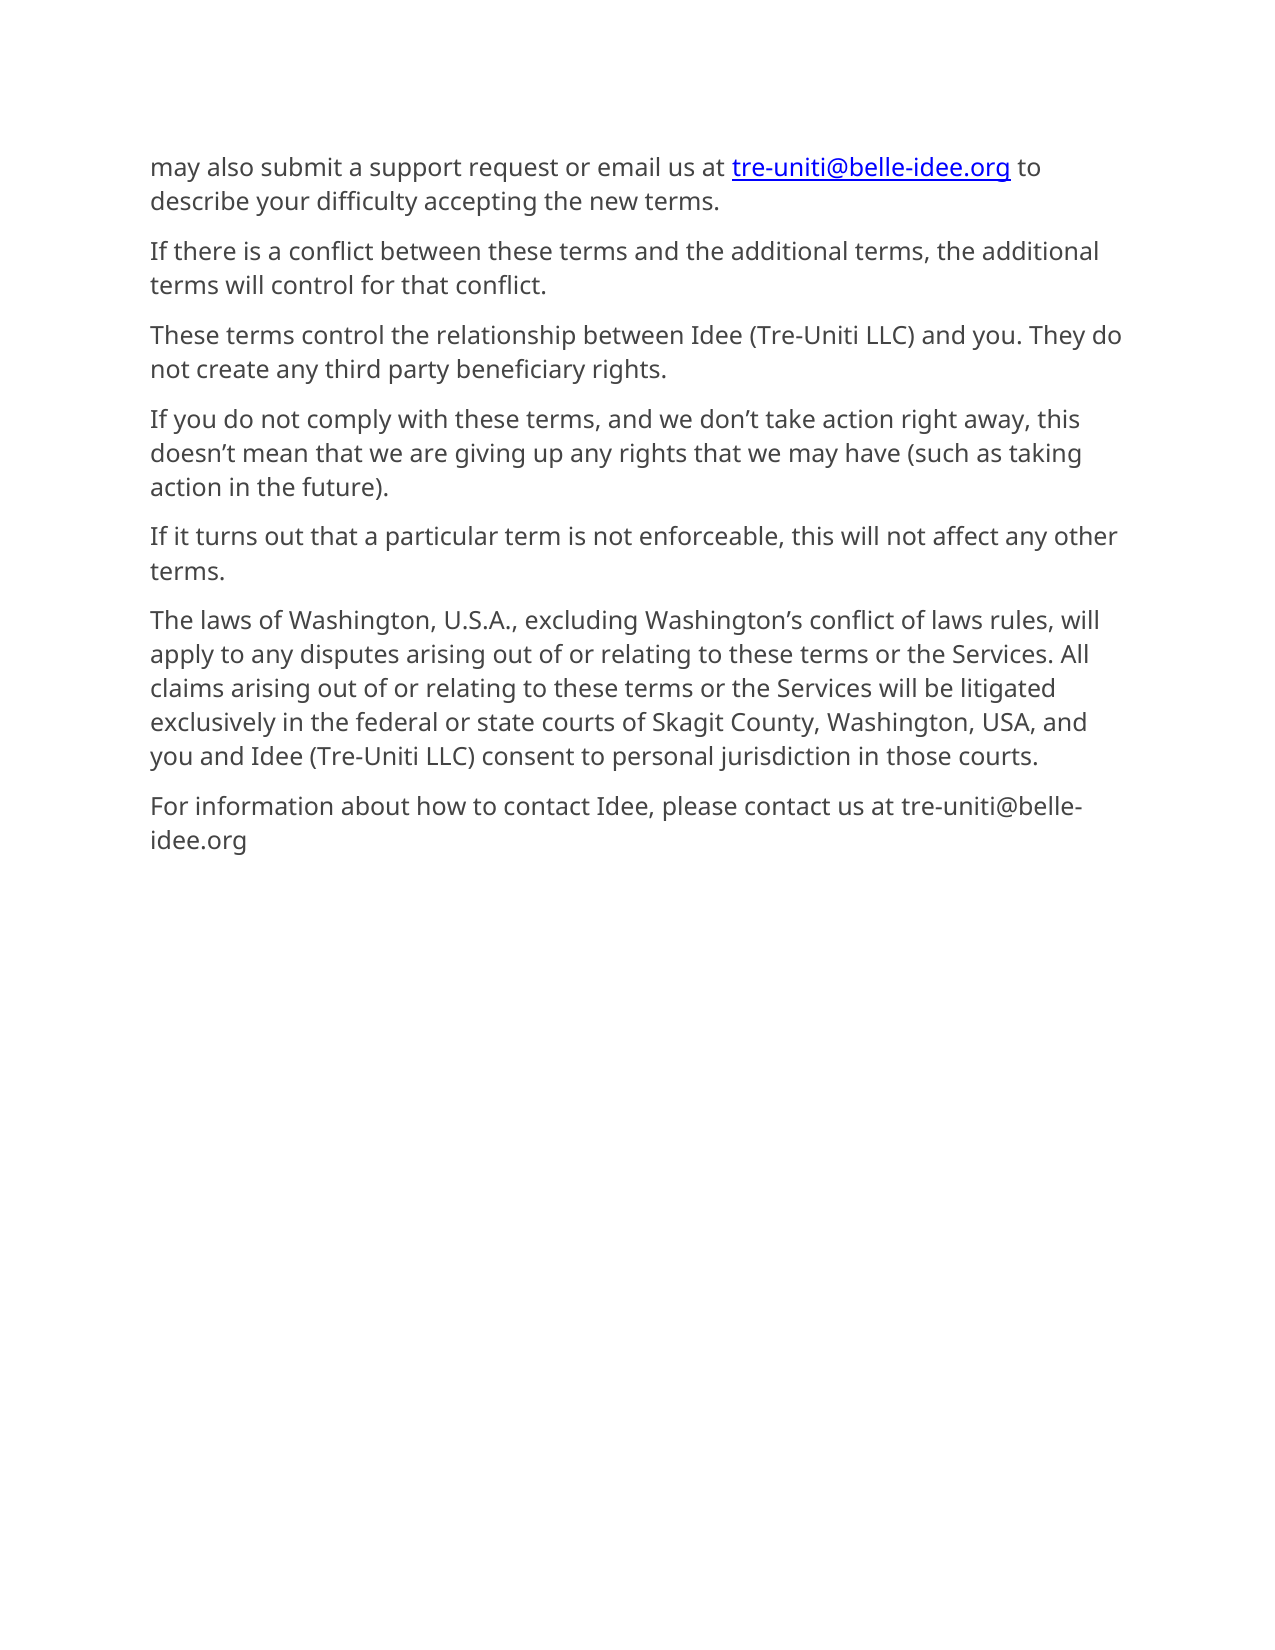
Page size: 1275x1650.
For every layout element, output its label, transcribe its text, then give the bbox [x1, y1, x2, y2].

text If it turns out that a particular term is not enforceable, this will not affect any other terms. [150, 519, 1125, 587]
text If you do not comply with these terms, and we don’t take action right away, this doesn’t mean that we are giving up any rights that we may have (such as taking action in the future). [150, 401, 1125, 503]
text If there is a conflict between these terms and the additional terms, the additional terms will control for that conflict. [150, 234, 1125, 302]
text These terms control the relationship between Idee (Tre-Uniti LLC) and you. They do not create any third party beneficiary rights. [150, 317, 1125, 386]
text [150, 150, 1125, 218]
text The laws of Washington, U.S.A., excluding Washington’s conflict of laws rules, will apply to any disputes arising out of or relating to these terms or the Services. All claims arising out of or relating to these terms or the Services will be litigated exclusively in the federal or state courts of Skagit County, Washington, USA, and you and Idee (Tre-Uniti LLC) consent to personal jurisdiction in those courts. [150, 603, 1125, 773]
text For information about how to contact Idee, please contact us at tre-uniti@belle-idee.org [150, 789, 1125, 857]
